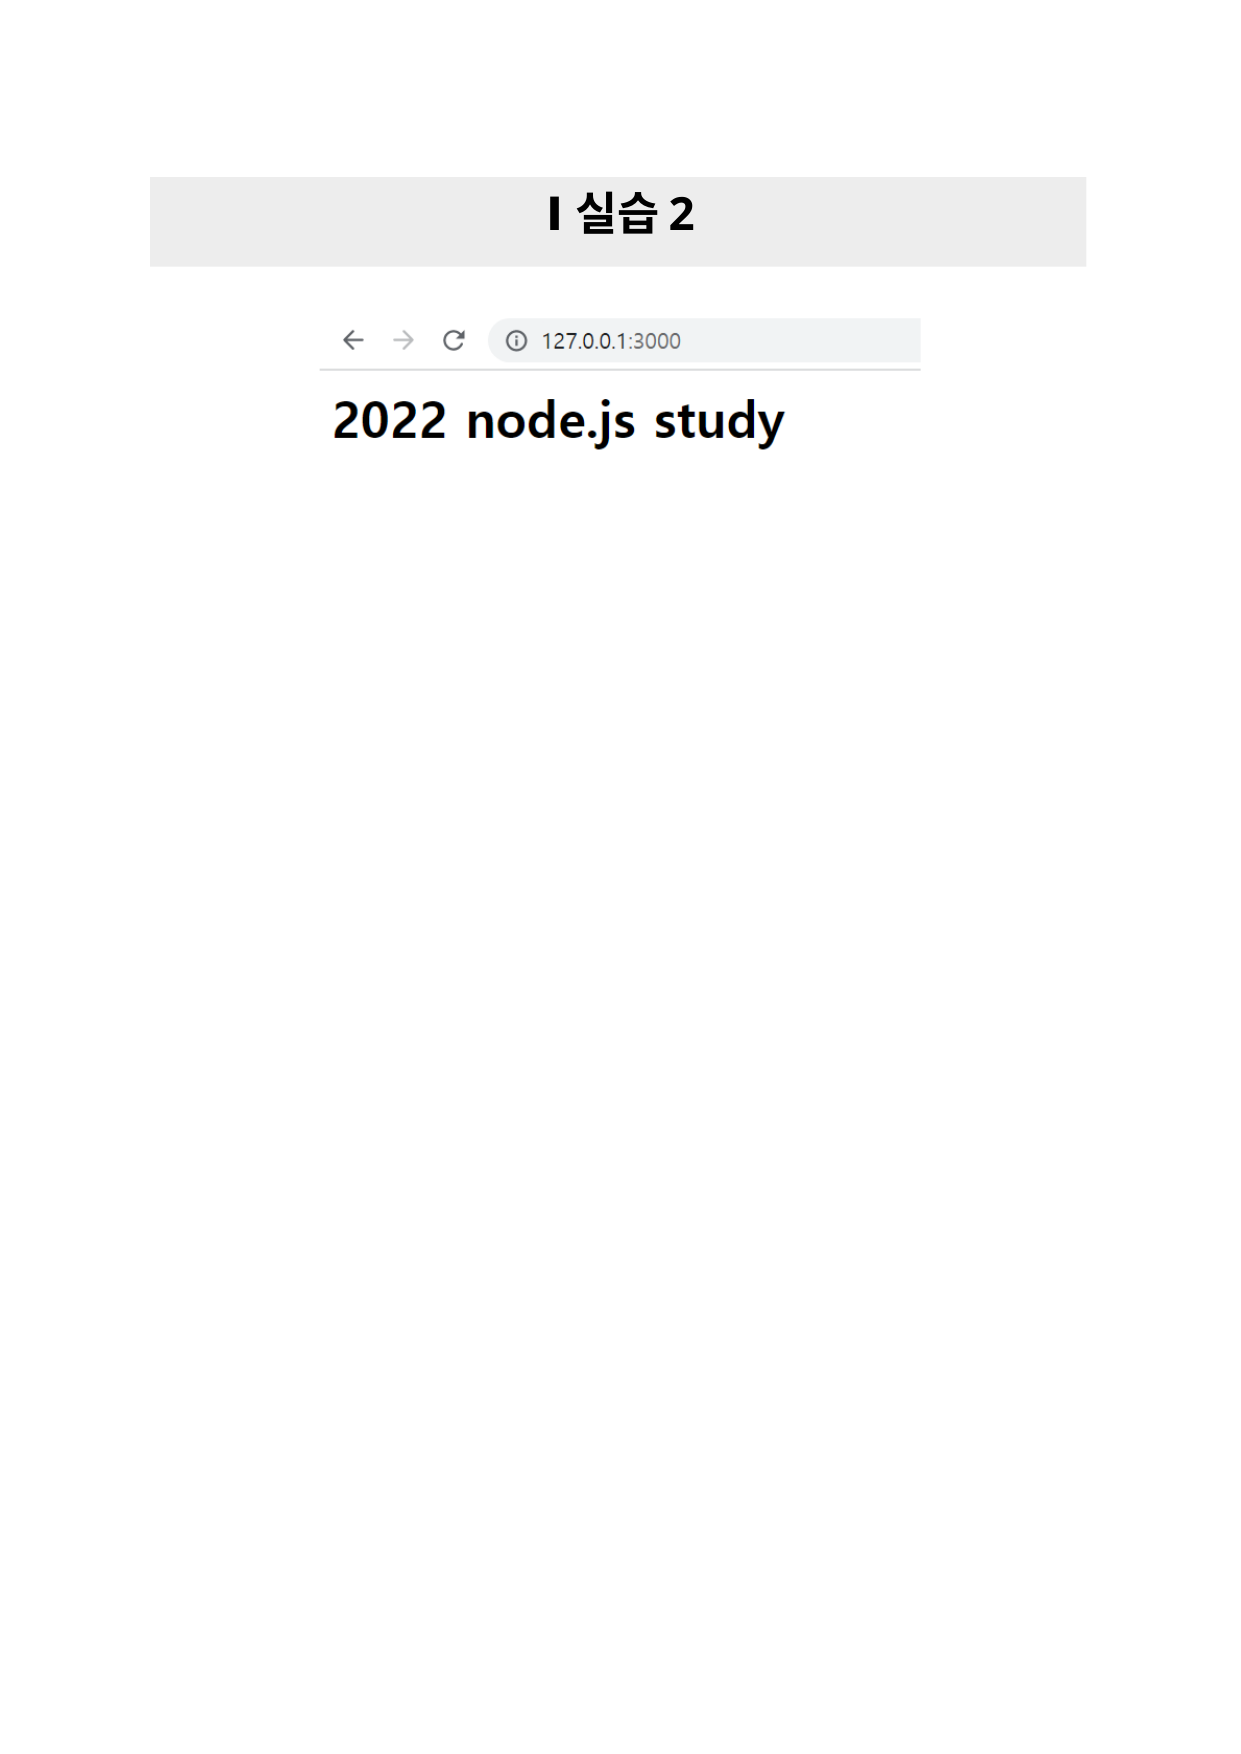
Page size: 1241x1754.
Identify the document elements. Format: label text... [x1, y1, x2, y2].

picture [319, 313, 921, 503]
text Ⅰ 실습2 [150, 177, 1090, 244]
